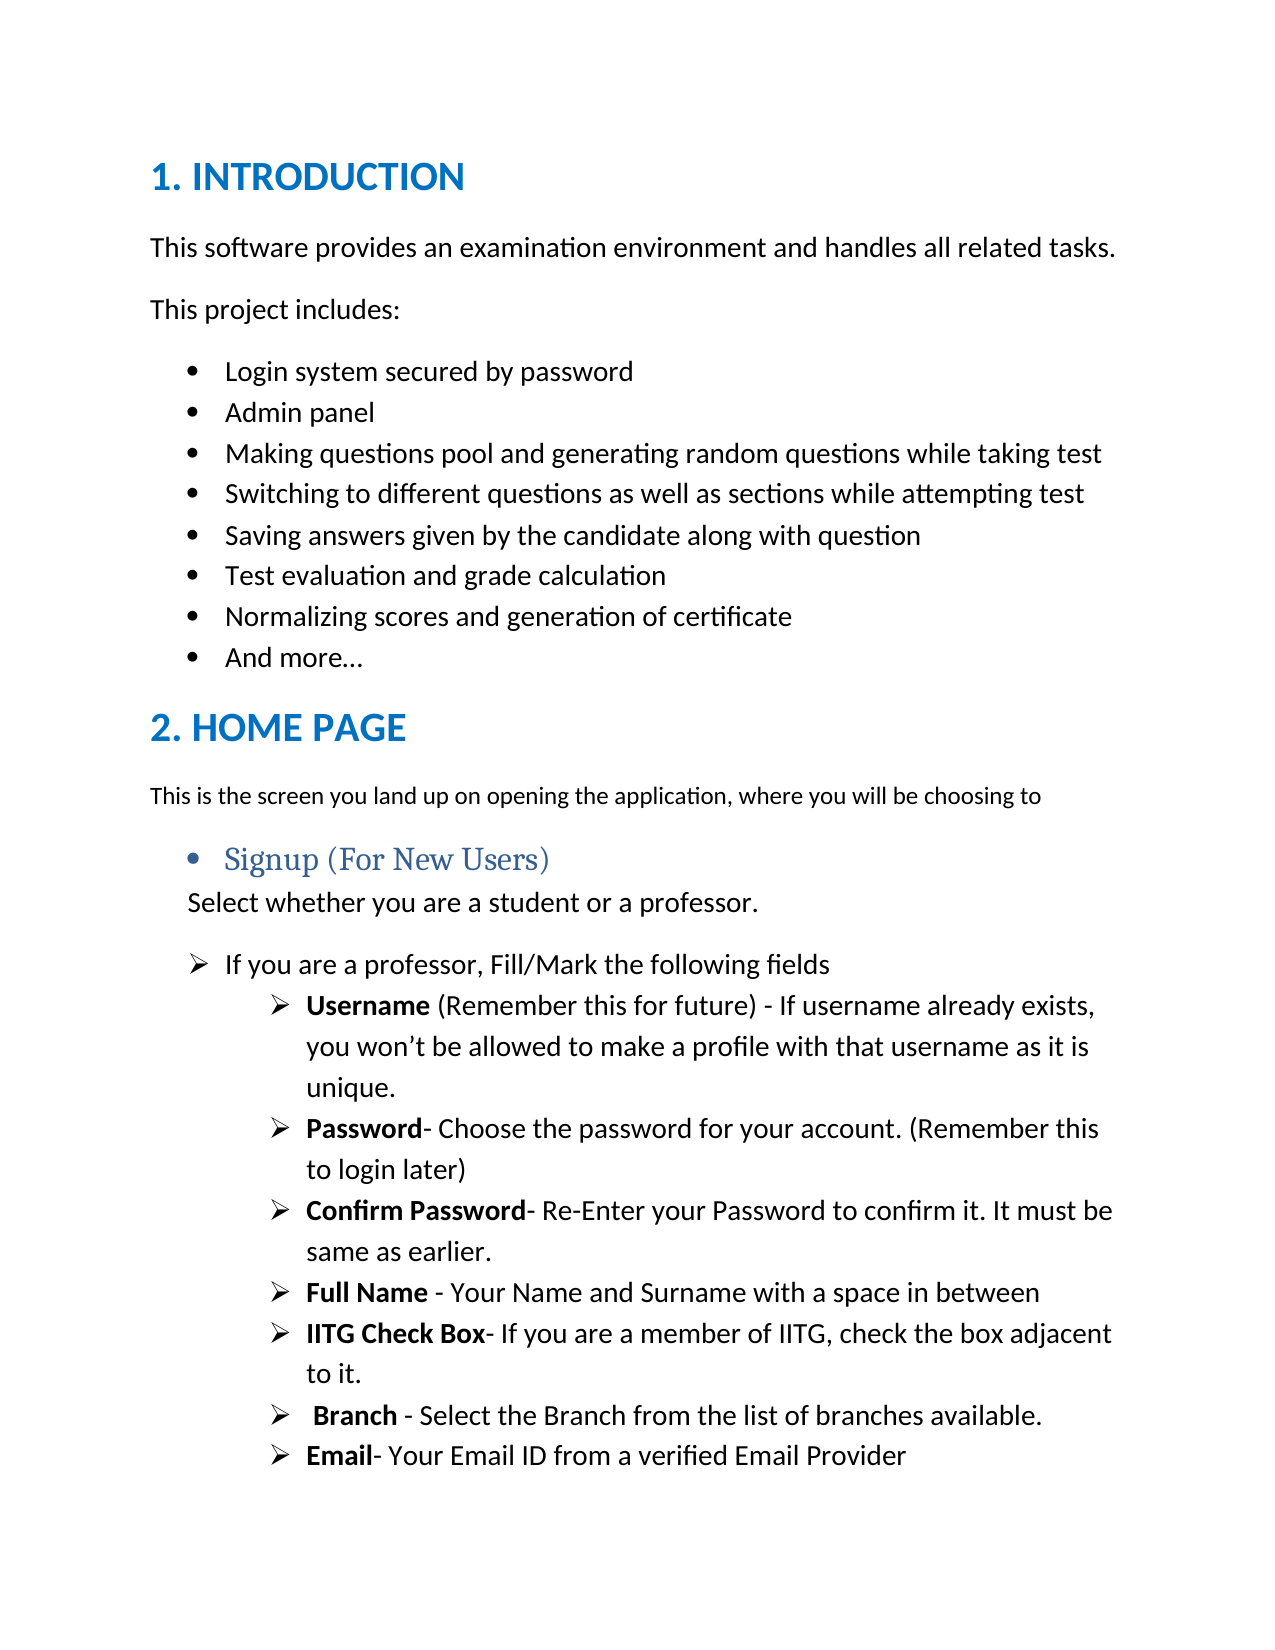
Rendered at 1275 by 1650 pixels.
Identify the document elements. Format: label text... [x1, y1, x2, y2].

list Password- Choose the password for your account. (Remember this to login later) [269, 1110, 1125, 1187]
list Test evaluation and grade calculation [187, 557, 1125, 593]
text This project includes: [150, 291, 1125, 327]
text This software provides an examination environment and handles all related tasks. [150, 229, 1125, 265]
list Saving answers given by the candidate along with question [187, 517, 1125, 552]
subtitle Signup (For New Users) [187, 840, 1125, 879]
list IITG Check Box- If you are a member of IITG, check the box adjacent to it. [269, 1315, 1125, 1391]
list Username (Remember this for future) - If username already exists, you won’t be allowed to make a profile with that username as it is unique. [269, 987, 1125, 1105]
list Admin panel [187, 394, 1125, 429]
text 1. INTRODUCTION [150, 150, 1125, 201]
list And more… [187, 639, 1125, 675]
list Confirm Password- Re-Enter your Password to confirm it. It must be same as earlier. [269, 1192, 1125, 1268]
list If you are a professor, Fill/Mark the following fields [187, 946, 1125, 982]
list Making questions pool and generating random questions while taking test [187, 435, 1125, 470]
list Normalizing scores and generation of certificate [187, 598, 1125, 634]
text Select whether you are a student or a professor. [187, 884, 1125, 920]
list Login system secured by password [187, 353, 1125, 388]
text This is the screen you land up on opening the application, where you will be choosing to [150, 780, 1125, 811]
list Email- Your Email ID from a verified Email Provider [269, 1437, 1125, 1473]
text 2. HOME PAGE [150, 701, 1125, 752]
list Switching to different questions as well as sections while attempting test [187, 476, 1125, 511]
list Full Name - Your Name and Surname with a space in between [269, 1274, 1125, 1309]
list Branch - Select the Branch from the list of branches available. [269, 1397, 1125, 1432]
